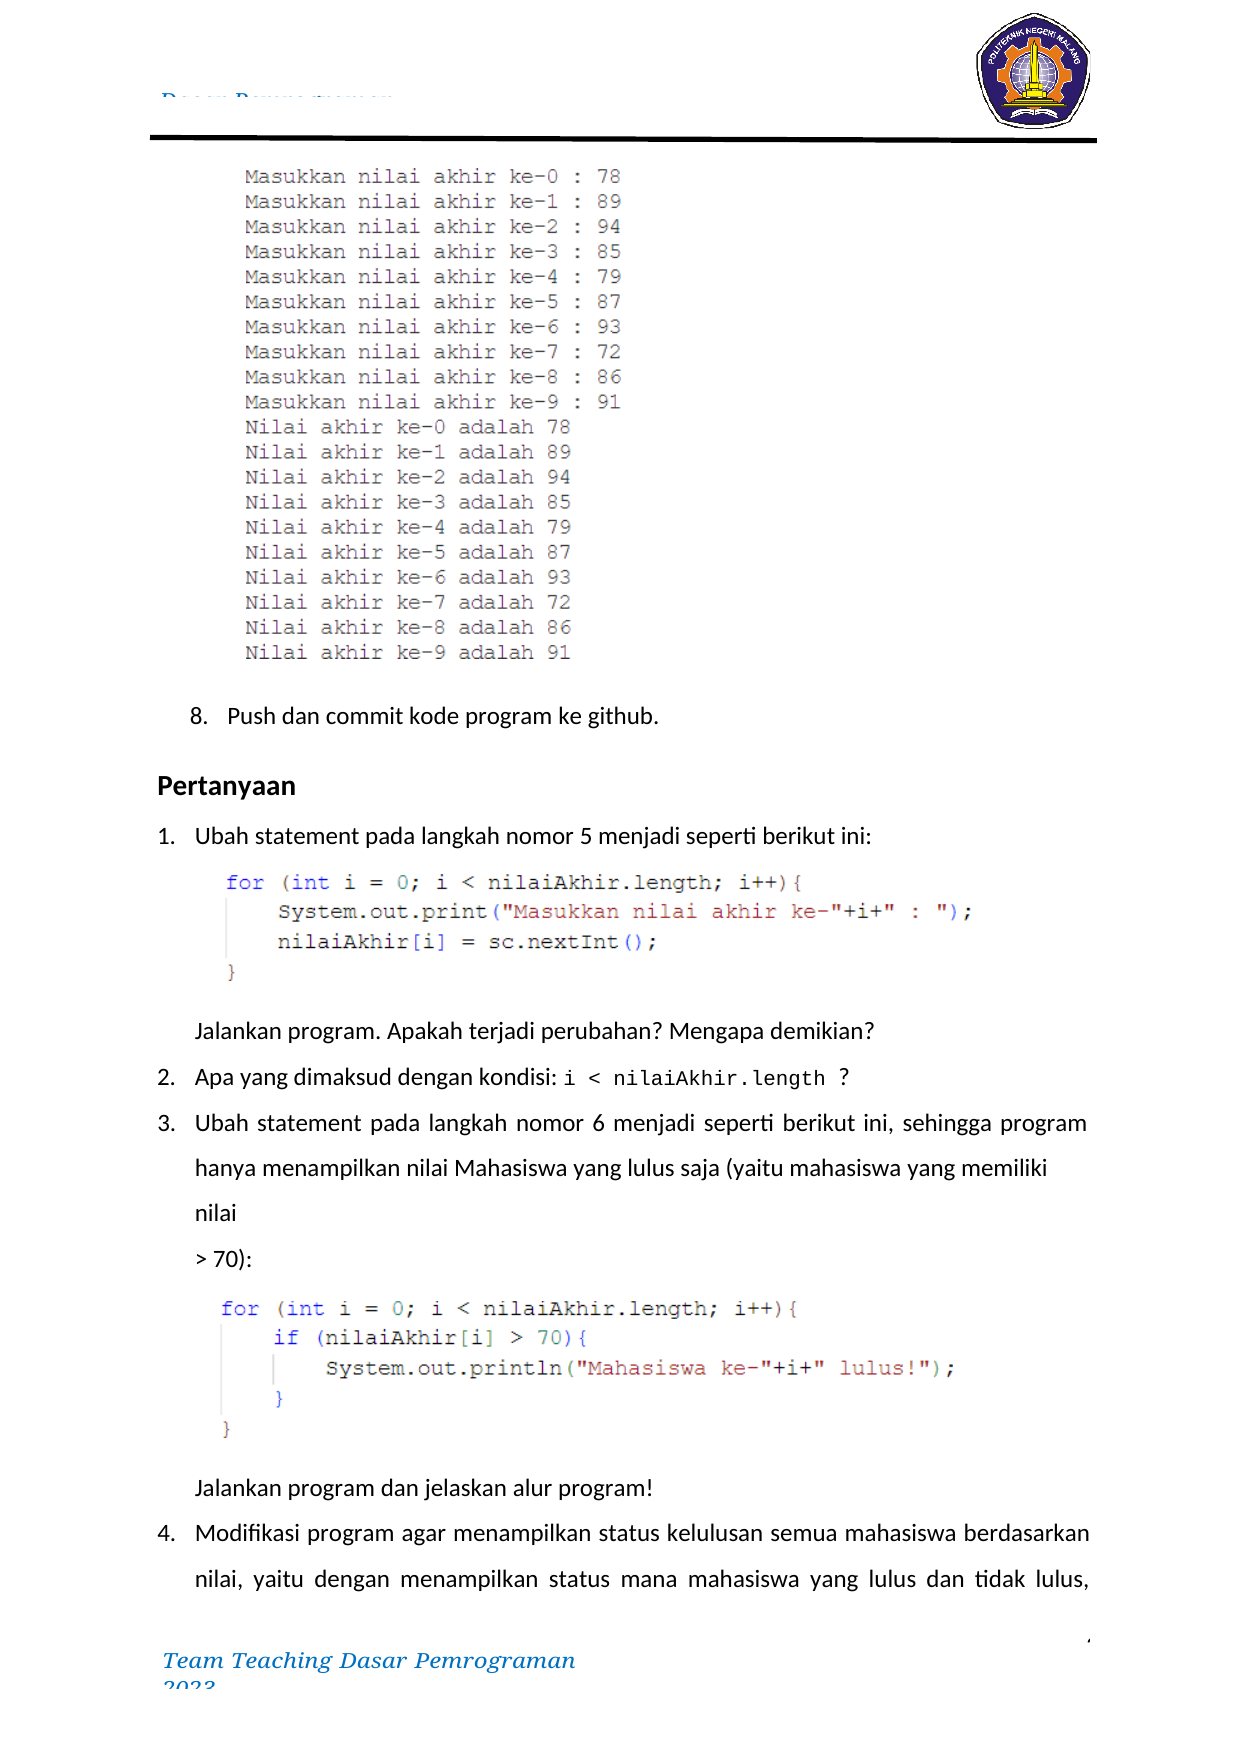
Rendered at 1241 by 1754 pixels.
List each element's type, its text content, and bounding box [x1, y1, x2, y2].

picture [220, 1301, 953, 1438]
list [157, 1518, 1091, 1594]
text Jalankan program dan jelaskan alur program! [194, 1472, 1134, 1503]
picture [225, 874, 971, 981]
list Push dan commit kode program ke github. [189, 700, 1134, 731]
text Jalankan program. Apakah terjadi perubahan? Mengapa demikian? [194, 1016, 1134, 1046]
text > 70): [194, 1243, 1134, 1273]
picture [246, 168, 621, 659]
list Apa yang dimaksud dengan kondisi: i < nilaiAkhir.length ? [157, 1061, 1134, 1092]
list Ubah statement pada langkah nomor 5 menjadi seperti berikut ini: [157, 820, 1134, 851]
subtitle Pertanyaan [157, 767, 1134, 803]
picture [976, 13, 1091, 129]
list Ubah statement pada langkah nomor 6 menjadi seperti berikut ini, sehingga program hanya menampilkan nilai Mahasiswa yang lulus saja (yaitu mahasiswa yang memiliki nilai [157, 1107, 1091, 1228]
